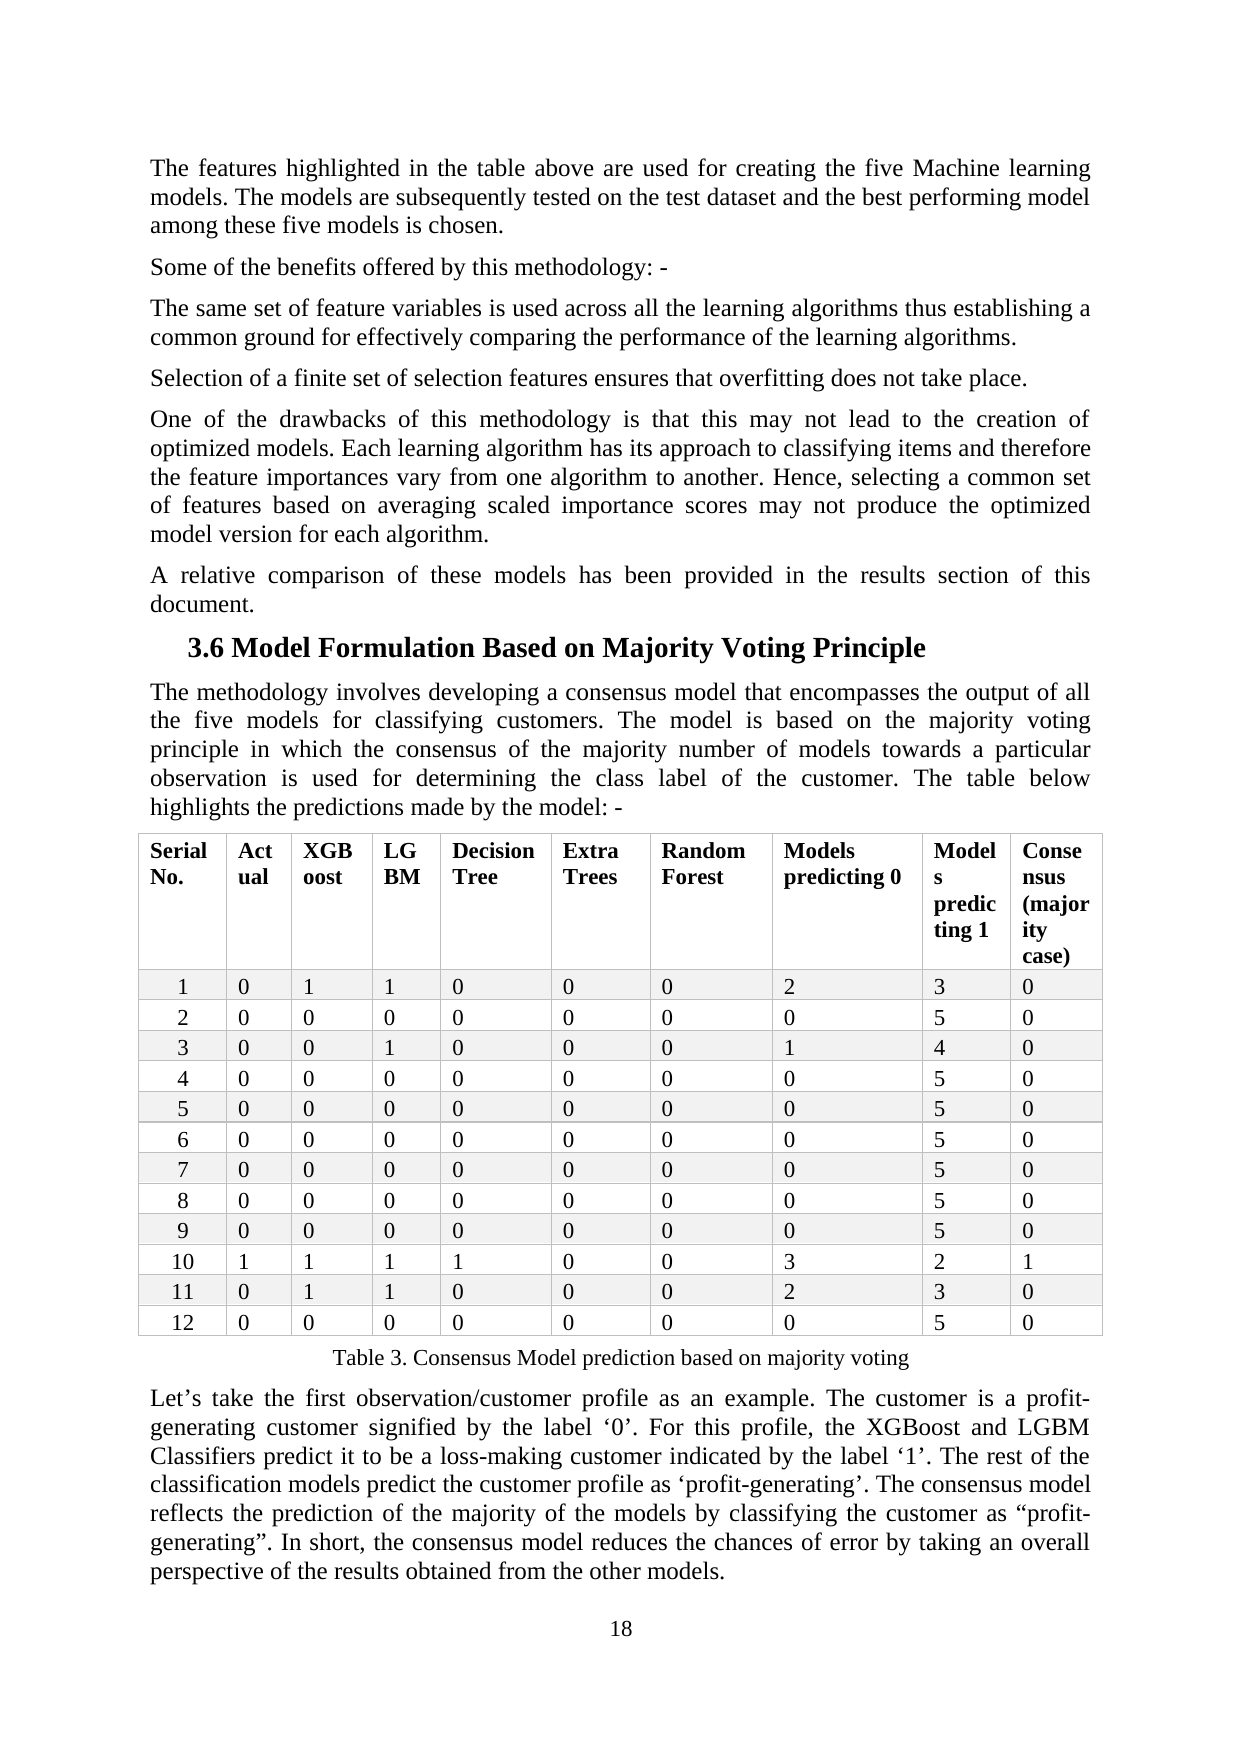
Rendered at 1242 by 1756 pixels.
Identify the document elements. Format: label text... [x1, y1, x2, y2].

table_cell 1 [1011, 1245, 1102, 1274]
table_cell 0 [1011, 1123, 1102, 1152]
table_cell 0 [227, 970, 291, 999]
table_cell 0 [227, 1306, 291, 1335]
table_cell 5 [923, 1123, 1010, 1152]
table_cell 0 [552, 1214, 650, 1243]
table_cell 2 [923, 1245, 1010, 1274]
table_cell 0 [1011, 1092, 1102, 1121]
table_cell 1 [441, 1245, 551, 1274]
table_cell 0 [651, 1275, 772, 1304]
table_cell 0 [552, 1000, 650, 1030]
table_cell 3 [773, 1245, 922, 1274]
table_cell 5 [139, 1092, 226, 1121]
table_header LGBM [373, 834, 440, 969]
table_cell 0 [441, 1123, 551, 1152]
table_cell 0 [1011, 970, 1102, 999]
table_cell 5 [923, 1306, 1010, 1335]
table_cell 0 [651, 1306, 772, 1335]
table_cell 0 [1011, 1031, 1102, 1060]
table_header Extra Trees [552, 834, 650, 969]
text Selection of a finite set of selection features ensures that overfitting does not take place. [150, 363, 1092, 392]
table_cell 0 [1011, 1275, 1102, 1304]
table_cell 0 [651, 1214, 772, 1243]
table_cell 1 [139, 970, 226, 999]
table_cell 5 [923, 1184, 1010, 1213]
table_cell 0 [227, 1123, 291, 1152]
table_cell 0 [651, 1000, 772, 1030]
table_cell 0 [773, 1306, 922, 1335]
table_cell 0 [292, 1092, 372, 1121]
table_cell 1 [292, 970, 372, 999]
table_cell 0 [1011, 1061, 1102, 1091]
table_cell 0 [227, 1061, 291, 1091]
table_header Decision Tree [441, 834, 551, 969]
table_cell 0 [292, 1031, 372, 1060]
table_cell 1 [373, 1031, 440, 1060]
text Let’s take the first observation/customer profile as an example. The customer is a profit-generating customer signified by the label ‘0’. For this profile, the XGBoost and LGBM Classifiers predict it to be a loss-making customer indicated by the label ‘1’. The rest of the classification models predict the customer profile as ‘profit-generating’. The consensus model reflects the prediction of the majority of the models by classifying the customer as “profit-generating”. In short, the consensus model reduces the chances of error by taking an overall perspective of the results obtained from the other models. [150, 1383, 1092, 1584]
table_cell 0 [773, 1214, 922, 1243]
table_cell 0 [227, 1184, 291, 1213]
table_cell 1 [373, 1245, 440, 1274]
table_cell 0 [227, 1000, 291, 1030]
text The same set of feature variables is used across all the learning algorithms thus establishing a common ground for effectively comparing the performance of the learning algorithms. [150, 293, 1092, 351]
table_cell 0 [773, 1153, 922, 1182]
table_cell 0 [292, 1153, 372, 1182]
table_cell 0 [552, 1306, 650, 1335]
table_header Consensus (majority case) [1011, 834, 1102, 969]
table_cell 4 [139, 1061, 226, 1091]
table_cell 0 [227, 1092, 291, 1121]
table_cell 5 [923, 1061, 1010, 1091]
table_cell 6 [139, 1123, 226, 1152]
table_cell 3 [923, 970, 1010, 999]
table_cell 0 [292, 1306, 372, 1335]
table_cell 0 [441, 1153, 551, 1182]
table_cell 0 [373, 1306, 440, 1335]
table_cell 1 [292, 1245, 372, 1274]
table_cell 0 [651, 1153, 772, 1182]
table_cell 0 [441, 1000, 551, 1030]
table_cell 0 [373, 1061, 440, 1091]
table_cell 0 [552, 1184, 650, 1213]
table_cell 0 [773, 1000, 922, 1030]
table_cell 0 [773, 1092, 922, 1121]
table_cell 0 [441, 1306, 551, 1335]
table_cell 0 [292, 1214, 372, 1243]
table_header Serial No. [139, 834, 226, 969]
table_cell 0 [651, 1245, 772, 1274]
table_cell 0 [651, 1031, 772, 1060]
table_cell 0 [441, 970, 551, 999]
table_cell 4 [923, 1031, 1010, 1060]
table_header Actual [227, 834, 291, 969]
text A relative comparison of these models has been provided in the results section of this document. [150, 561, 1092, 618]
table_cell 0 [773, 1184, 922, 1213]
table_cell 0 [552, 1245, 650, 1274]
table_cell 0 [1011, 1153, 1102, 1182]
table_cell 0 [773, 1061, 922, 1091]
table_cell 0 [227, 1153, 291, 1182]
table_cell 9 [139, 1214, 226, 1243]
table_cell 5 [923, 1000, 1010, 1030]
table_cell 3 [923, 1275, 1010, 1304]
table_cell 0 [651, 1123, 772, 1152]
table_cell 0 [552, 1153, 650, 1182]
table_cell 0 [651, 1184, 772, 1213]
table_cell 1 [373, 970, 440, 999]
table_cell 0 [1011, 1306, 1102, 1335]
table_cell 10 [139, 1245, 226, 1274]
table_cell 2 [773, 1275, 922, 1304]
table_cell 0 [292, 1184, 372, 1213]
table_cell 0 [441, 1214, 551, 1243]
text One of the drawbacks of this methodology is that this may not lead to the creation of optimized models. Each learning algorithm has its approach to classifying items and therefore the feature importances vary from one algorithm to another. Hence, selecting a common set of features based on averaging scaled importance scores may not produce the optimized model version for each algorithm. [150, 404, 1092, 548]
table_cell 1 [227, 1245, 291, 1274]
table_cell 0 [552, 1031, 650, 1060]
table_cell 0 [373, 1092, 440, 1121]
table_cell 5 [923, 1092, 1010, 1121]
table_cell 0 [373, 1184, 440, 1213]
table_header Models predicting 0 [773, 834, 922, 969]
table_cell 0 [552, 1275, 650, 1304]
table_cell 0 [441, 1275, 551, 1304]
table_cell 0 [552, 1092, 650, 1121]
table_cell 0 [1011, 1184, 1102, 1213]
table_cell 0 [552, 1061, 650, 1091]
table_cell 0 [373, 1000, 440, 1030]
table_cell 0 [227, 1031, 291, 1060]
table_header Models predicting 1 [923, 834, 1010, 969]
table_cell 5 [923, 1214, 1010, 1243]
table_cell 0 [441, 1061, 551, 1091]
table_cell 0 [373, 1123, 440, 1152]
table_cell 0 [552, 1123, 650, 1152]
table_cell 1 [773, 1031, 922, 1060]
table_cell 0 [441, 1184, 551, 1213]
table_cell 12 [139, 1306, 226, 1335]
table_cell 2 [773, 970, 922, 999]
table_cell 7 [139, 1153, 226, 1182]
table_cell 0 [552, 970, 650, 999]
table_cell 0 [651, 1092, 772, 1121]
text Some of the benefits offered by this methodology: - [150, 252, 1092, 281]
table_cell 1 [373, 1275, 440, 1304]
table_cell 0 [441, 1031, 551, 1060]
text The features highlighted in the table above are used for creating the five Machine learning models. The models are subsequently tested on the test dataset and the best performing model among these five models is chosen. [150, 153, 1092, 239]
table_cell 3 [139, 1031, 226, 1060]
table_cell 0 [773, 1123, 922, 1152]
table_cell 0 [227, 1275, 291, 1304]
table_header Random Forest [651, 834, 772, 969]
table_cell 0 [1011, 1214, 1102, 1243]
table_cell 0 [227, 1214, 291, 1243]
table_cell 0 [292, 1123, 372, 1152]
subtitle 3.6 Model Formulation Based on Majority Voting Principle [187, 631, 1092, 664]
table_header XGBoost [292, 834, 372, 969]
table_cell 0 [441, 1092, 551, 1121]
table_cell 0 [373, 1153, 440, 1182]
table_cell 0 [651, 1061, 772, 1091]
table_cell 0 [1011, 1000, 1102, 1030]
table_cell 0 [292, 1000, 372, 1030]
table_cell 0 [292, 1061, 372, 1091]
table_cell 0 [373, 1214, 440, 1243]
table_cell 1 [292, 1275, 372, 1304]
table_cell 5 [923, 1153, 1010, 1182]
table_cell 8 [139, 1184, 226, 1213]
subtitle Table 3. Consensus Model prediction based on majority voting [150, 1344, 1092, 1371]
table_cell 0 [651, 970, 772, 999]
text The methodology involves developing a consensus model that encompasses the output of all the five models for classifying customers. The model is based on the majority voting principle in which the consensus of the majority number of models towards a particular observation is used for determining the class label of the customer. The table below highlights the predictions made by the model: - [150, 677, 1092, 820]
table_cell 11 [139, 1275, 226, 1304]
table_cell 2 [139, 1000, 226, 1030]
